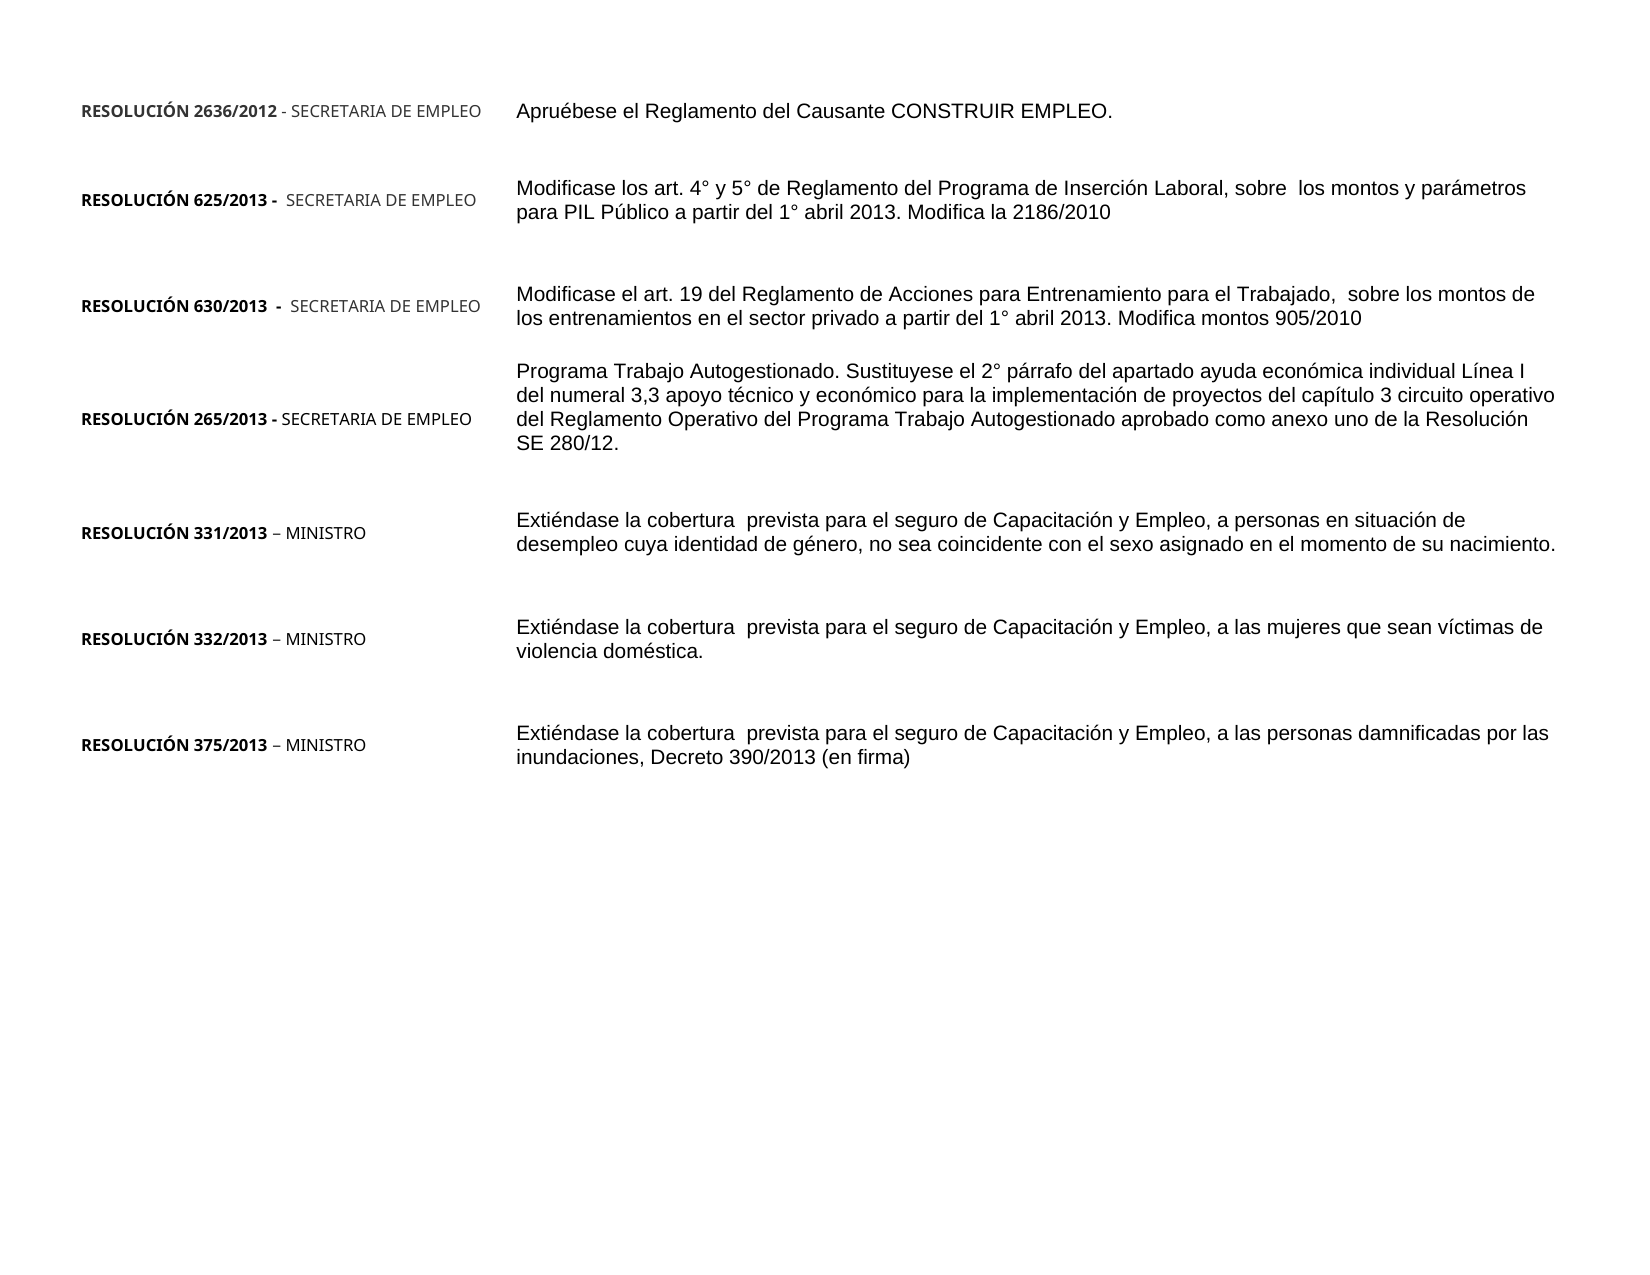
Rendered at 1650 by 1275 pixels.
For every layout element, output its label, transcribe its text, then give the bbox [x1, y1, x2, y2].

table_cell RESOLUCIÓN 375/2013 – MINISTRO [74, 692, 509, 798]
table_cell Extiéndase la cobertura prevista para el seguro de Capacitación y Empleo, a las mujeres que sean víctimas de violencia doméstica. [509, 585, 1566, 692]
table_cell Extiéndase la cobertura prevista para el seguro de Capacitación y Empleo, a las personas damnificadas por las inundaciones, Decreto 390/2013 (en firma) [509, 692, 1566, 798]
table_cell Extiéndase la cobertura prevista para el seguro de Capacitación y Empleo, a personas en situación de desempleo cuya identidad de género, no sea coincidente con el sexo asignado en el momento de su nacimiento. [509, 479, 1566, 585]
table_cell RESOLUCIÓN 265/2013 - SECRETARIA DE EMPLEO [74, 359, 509, 479]
table_cell Programa Trabajo Autogestionado. Sustituyese el 2° párrafo del apartado ayuda económica individual Línea I del numeral 3,3 apoyo técnico y económico para la implementación de proyectos del capítulo 3 circuito operativo del Reglamento Operativo del Programa Trabajo Autogestionado aprobado como anexo uno de la Resolución SE 280/12. [509, 359, 1566, 479]
table_cell RESOLUCIÓN 2636/2012 - SECRETARIA DE EMPLEO [74, 75, 509, 147]
table_cell RESOLUCIÓN 332/2013 – MINISTRO [74, 585, 509, 692]
table_cell Modificase el art. 19 del Reglamento de Acciones para Entrenamiento para el Trabajado, sobre los montos de los entrenamientos en el sector privado a partir del 1° abril 2013. Modifica montos 905/2010 [509, 253, 1566, 359]
table_cell RESOLUCIÓN 630/2013 - SECRETARIA DE EMPLEO [74, 253, 509, 359]
table_cell Modificase los art. 4° y 5° de Reglamento del Programa de Inserción Laboral, sobre los montos y parámetros para PIL Público a partir del 1° abril 2013. Modifica la 2186/2010 [509, 147, 1566, 253]
table_cell RESOLUCIÓN 625/2013 - SECRETARIA DE EMPLEO [74, 147, 509, 253]
table_cell RESOLUCIÓN 331/2013 – MINISTRO [74, 479, 509, 585]
table_cell Apruébese el Reglamento del Causante CONSTRUIR EMPLEO. [509, 75, 1566, 147]
